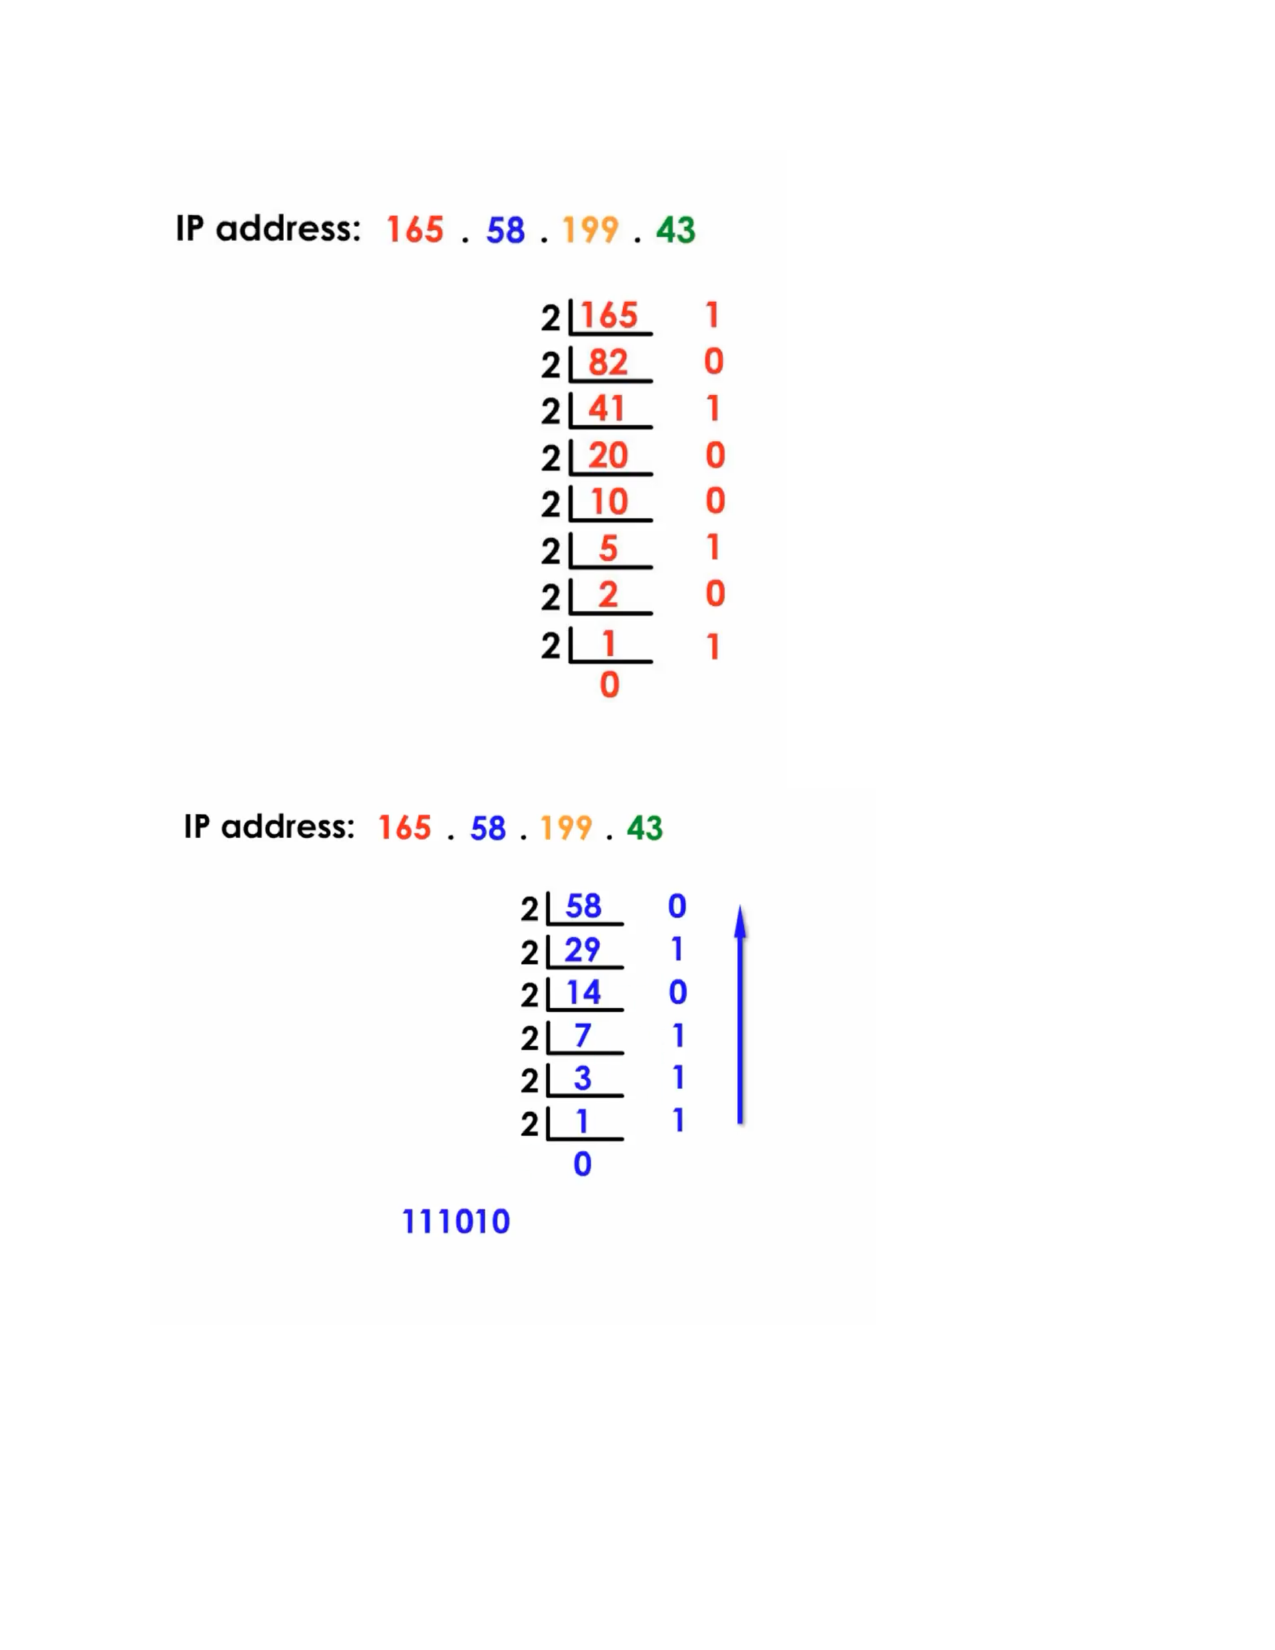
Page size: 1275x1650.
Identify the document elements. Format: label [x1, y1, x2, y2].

picture [150, 150, 876, 1325]
